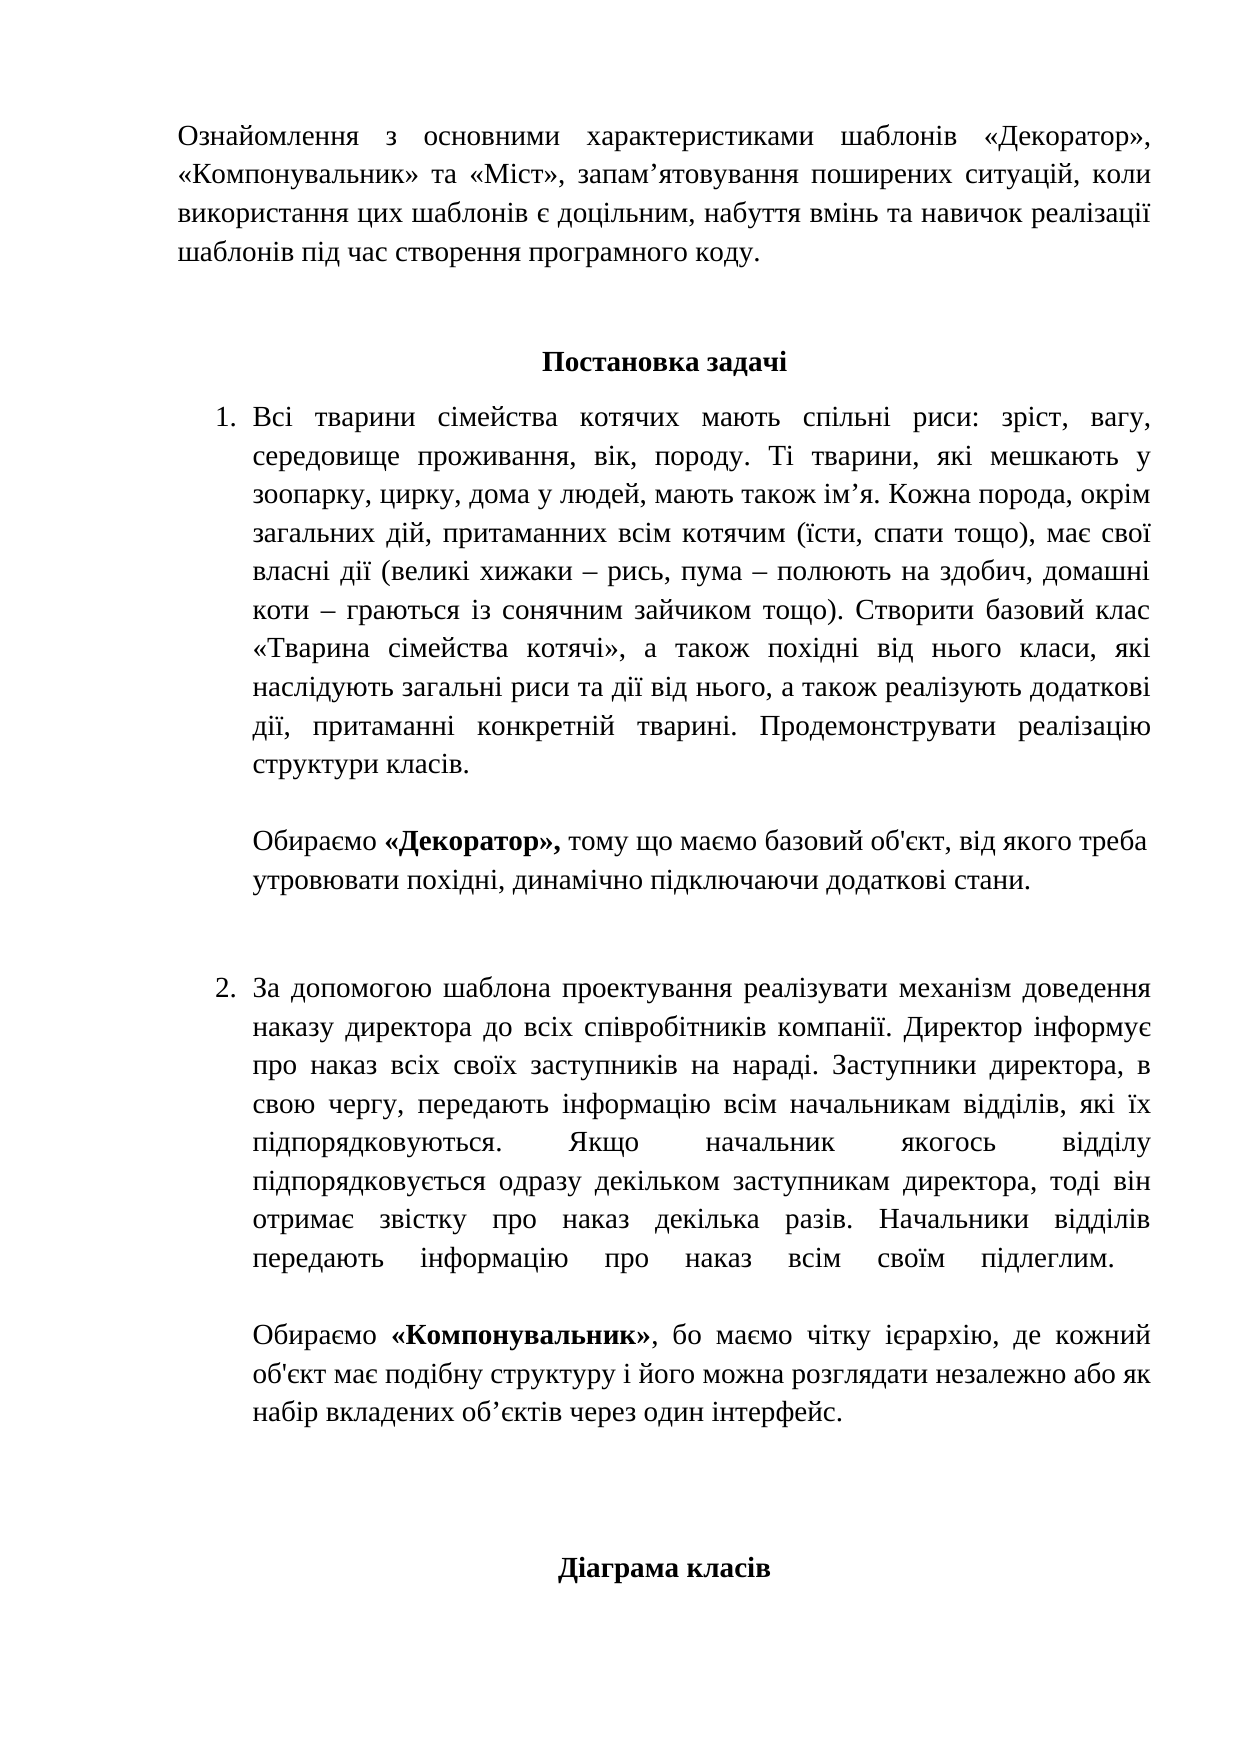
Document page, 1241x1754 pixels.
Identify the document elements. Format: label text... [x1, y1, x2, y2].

text Діаграма класів [177, 1550, 1152, 1583]
text Ознайомлення з основними характеристиками шаблонів «Декоратор», «Компонувальник» та «Міст», запам’ятовування поширених ситуацій, коли використання цих шаблонів є доцільним, набуття вмінь та навичок реалізації шаблонів під час створення програмного коду. [177, 118, 1152, 267]
text Постановка задачі [177, 344, 1152, 378]
list Обираємо «Декоратор», тому що маємо базовий об'єкт, від якого треба утровювати похідні, динамічно підключаючи додаткові стани. [252, 785, 1152, 895]
list За допомогою шаблона проектування реалізувати механізм доведення наказу директора до всіх співробітників компанії. Директор інформує про наказ всіх своїх заступників на нараді. Заступники директора, в свою чергу, передають інформацію всім начальникам відділів, які їх підпорядковуються. Якщо начальник якогось відділу підпорядковується одразу декільком заступникам директора, тоді він отримає звістку про наказ декілька разів. Начальники відділів передають інформацію про наказ всім своїм підлеглим. Обираємо «Компонувальник», бо маємо чітку ієрархію, де кожний об'єкт має подібну структуру і його можна розглядати незалежно або як набір вкладених об’єктів через один інтерфейс. [215, 970, 1152, 1428]
list Всі тварини сімейства котячих мають спільні риси: зріст, вагу, середовище проживання, вік, породу. Ті тварини, які мешкають у зоопарку, цирку, дома у людей, мають також ім’я. Кожна порода, окрім загальних дій, притаманних всім котячим (їсти, спати тощо), має свої власні дії (великі хижаки – рись, пума – полюють на здобич, домашні коти – граються із сонячним зайчиком тощо). Створити базовий клас «Тварина сімейства котячі», а також похідні від нього класи, які наслідують загальні риси та дії від нього, а також реалізують додаткові дії, притаманні конкретній тварині. Продемонструвати реалізацію структури класів. [215, 399, 1152, 780]
